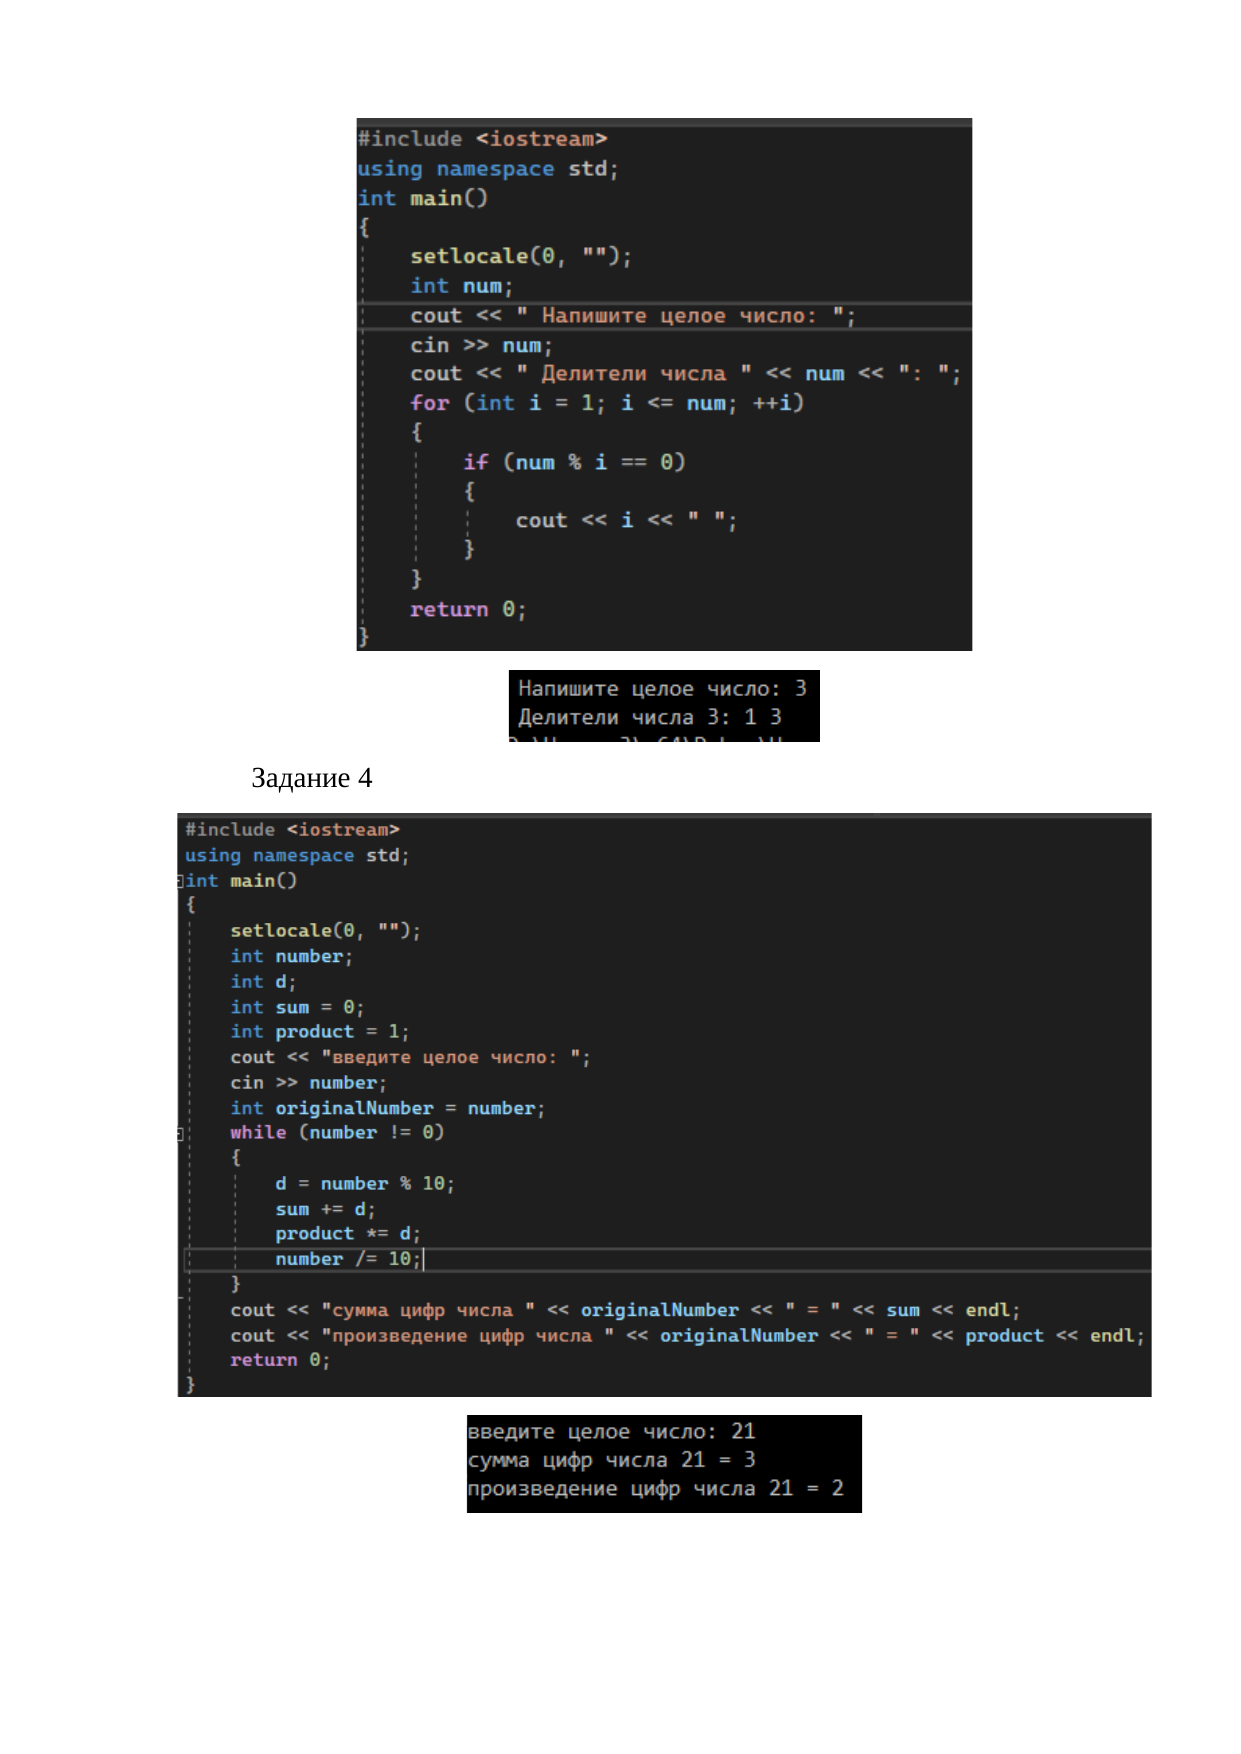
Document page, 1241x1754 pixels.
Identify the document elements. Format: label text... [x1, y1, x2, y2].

picture [508, 670, 820, 742]
picture [466, 1415, 863, 1513]
picture [356, 118, 973, 651]
text Задание 4 [177, 761, 1152, 794]
picture [177, 813, 1152, 1397]
